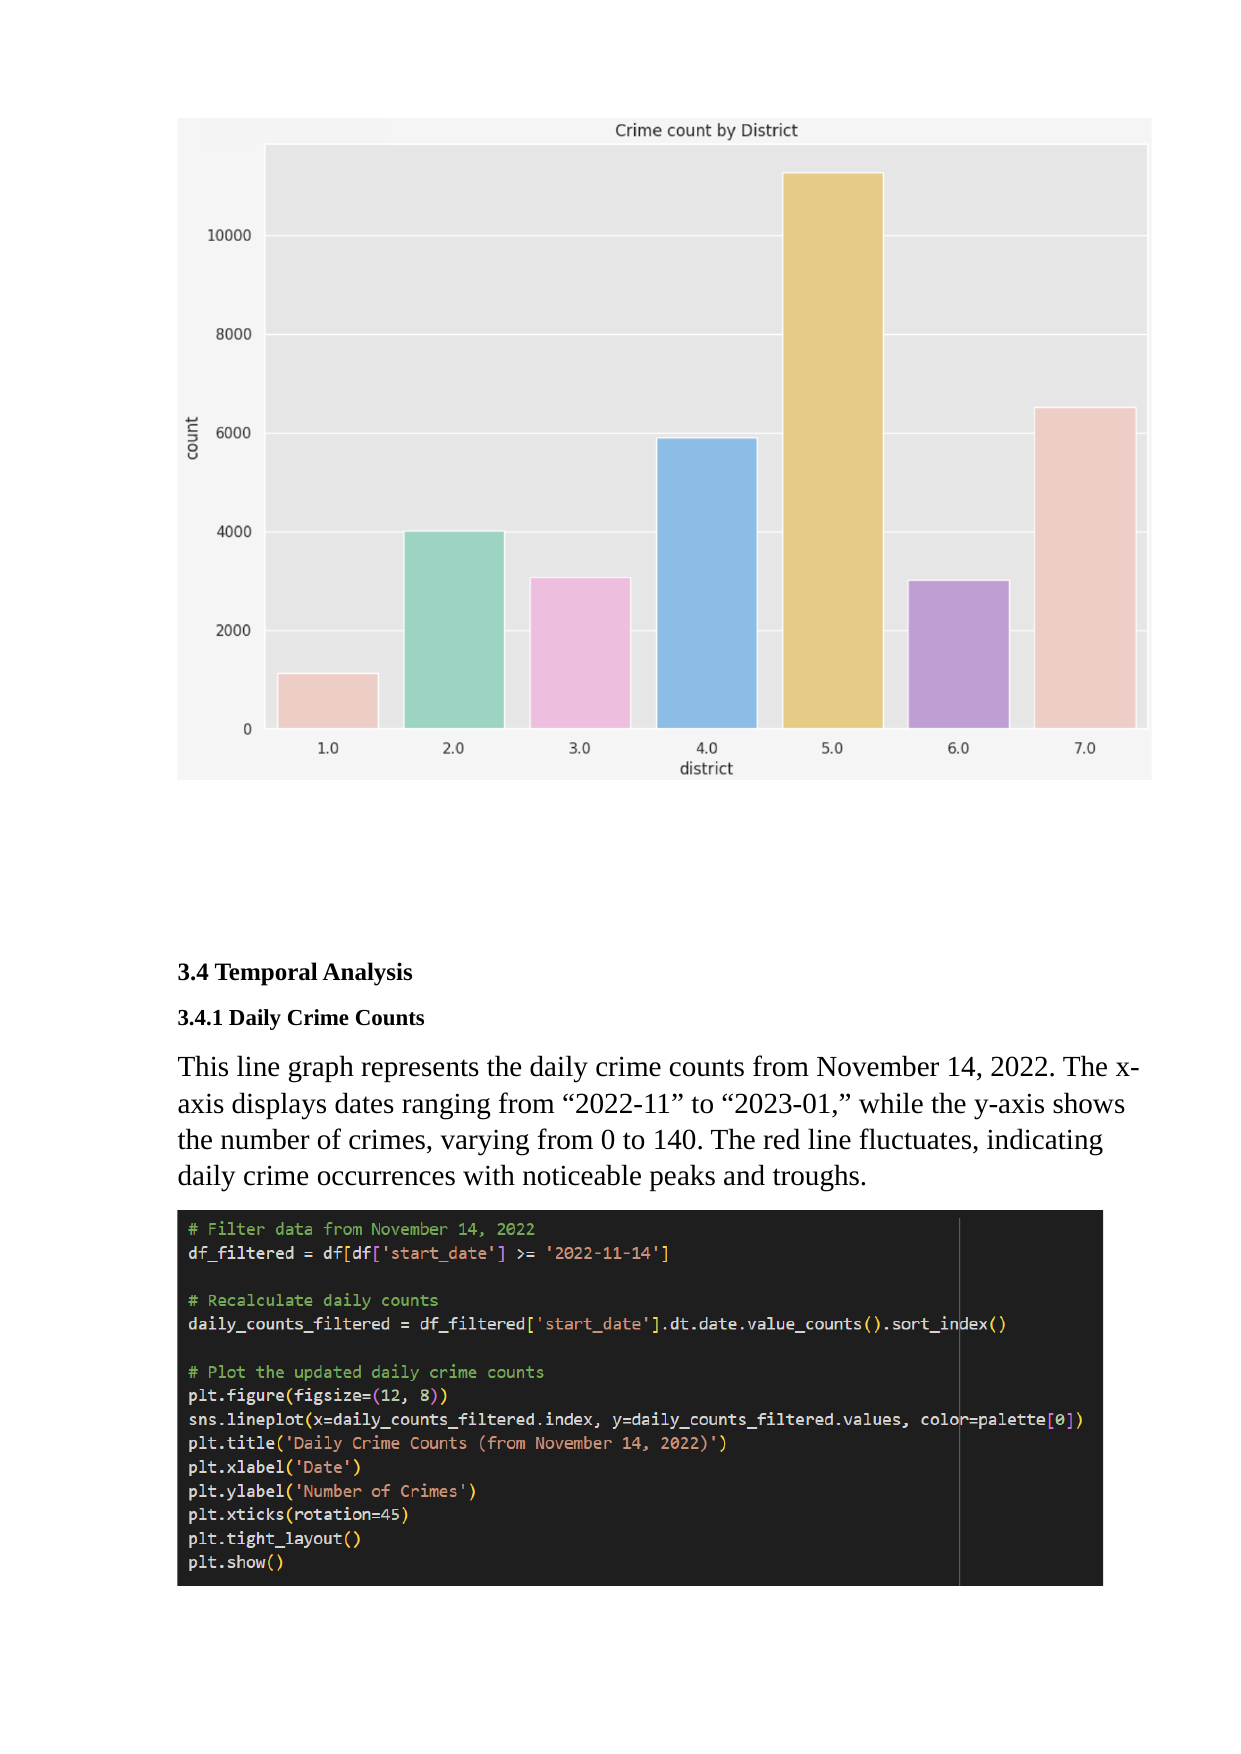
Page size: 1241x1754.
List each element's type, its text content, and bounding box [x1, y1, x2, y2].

text 3.4 Temporal Analysis [177, 957, 1152, 986]
text 3.4.1 Daily Crime Counts [177, 1004, 1152, 1031]
picture [177, 1210, 1104, 1586]
text This line graph represents the daily crime counts from November 14, 2022. The x-axis displays dates ranging from “2022-11” to “2023-01,” while the y-axis shows the number of crimes, varying from 0 to 140. The red line fluctuates, indicating daily crime occurrences with noticeable peaks and troughs. [177, 1049, 1152, 1192]
picture [177, 118, 1152, 780]
